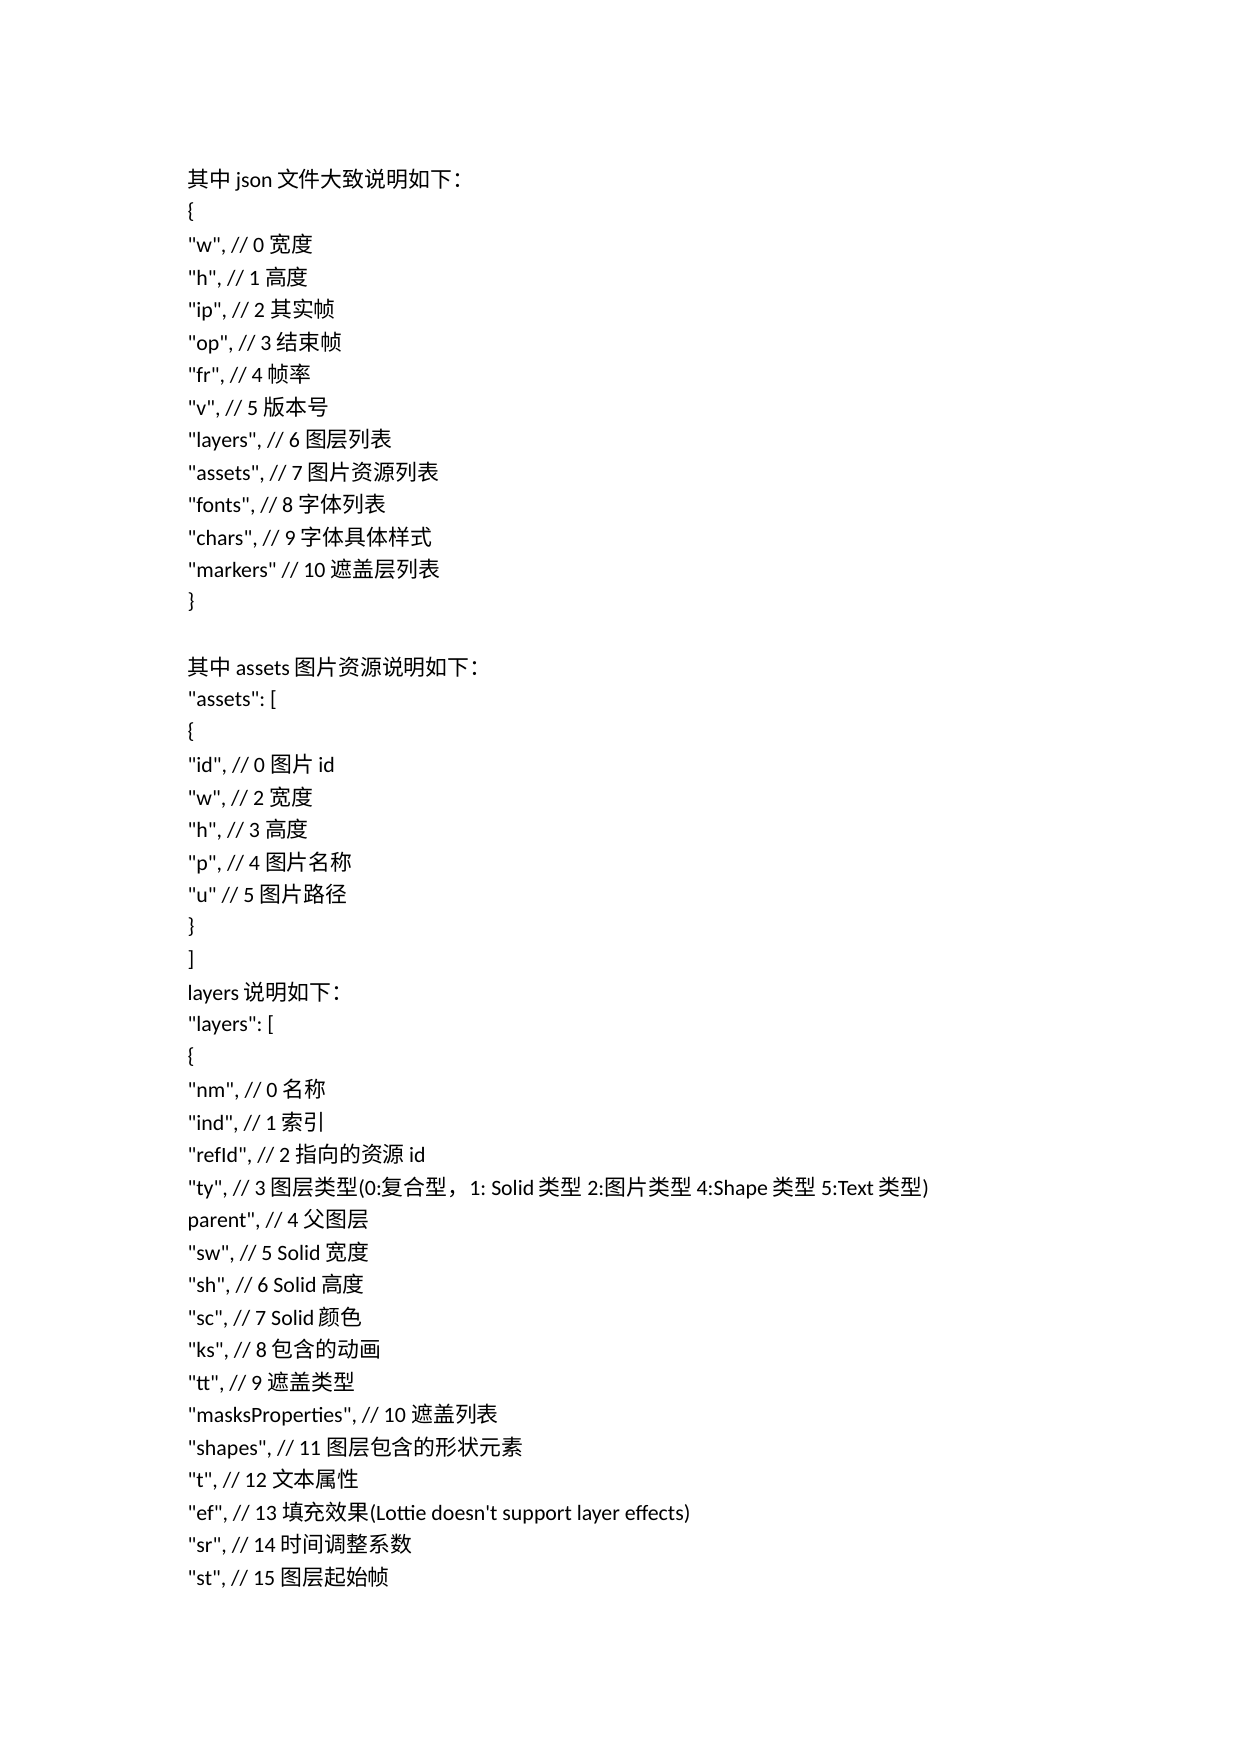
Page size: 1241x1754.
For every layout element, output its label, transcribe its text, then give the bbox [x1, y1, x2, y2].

text "layers": [ [187, 1007, 1053, 1039]
text { [187, 714, 1053, 747]
text "nm", // 0 名称 "ind", // 1 索引 "refId", // 2 指向的资源id "ty", // 3 图层类型(0:复合型，1: Solid类型 2:图片类型 4:Shape类型 5:Text类型) [187, 1072, 1053, 1202]
text { [187, 1039, 1053, 1072]
text "id", // 0 图片id "w", // 2 宽度 "h", // 3 高度 "p", // 4 图片名称 "u" // 5 图片路径 [187, 747, 1053, 909]
text 其中assets图片资源说明如下： [187, 649, 1053, 682]
text } [187, 584, 1053, 617]
text } [187, 909, 1053, 942]
text "w", // 0 宽度 "h", // 1 高度 "ip", // 2 其实帧 "op", // 3 结束帧 "fr", // 4 帧率 "v", // 5 版本号 "layers", // 6 图层列表 "assets", // 7 图片资源列表 "fonts", // 8 字体列表 "chars", // 9 字体具体样式 "markers" // 10 遮盖层列表 [187, 227, 1053, 584]
text { [187, 194, 1053, 227]
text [187, 1202, 1053, 1592]
text "assets": [ [187, 682, 1053, 714]
text ] [187, 942, 1053, 974]
text layers说明如下： [187, 974, 1053, 1007]
text 其中json文件大致说明如下： [187, 162, 1053, 194]
